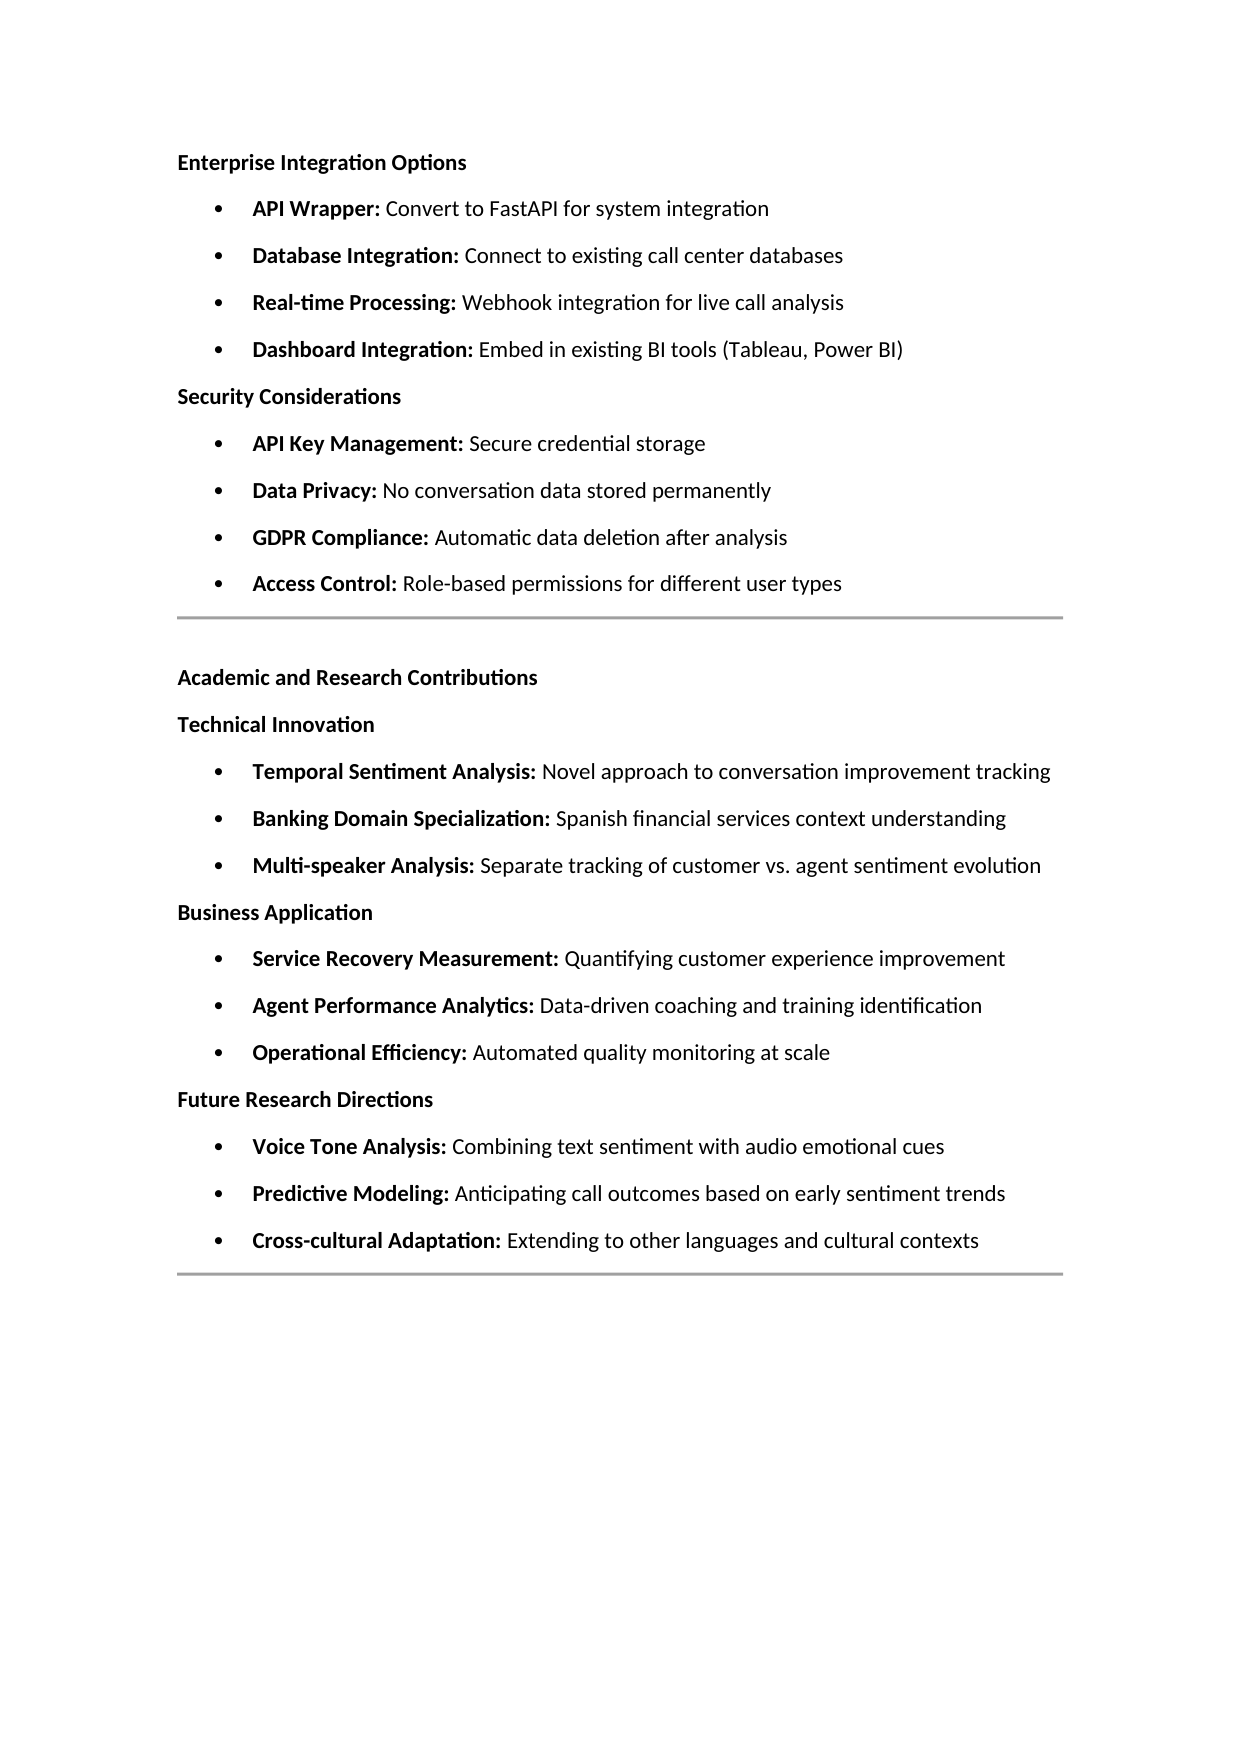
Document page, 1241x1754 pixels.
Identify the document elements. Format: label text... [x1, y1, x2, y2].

text Enterprise Integration Options [177, 148, 1063, 176]
list Real-time Processing: Webhook integration for live call analysis [215, 288, 1063, 316]
list Access Control: Role-based permissions for different user types [215, 569, 1063, 597]
text Future Research Directions [177, 1085, 1063, 1113]
list Dashboard Integration: Embed in existing BI tools (Tableau, Power BI) [215, 335, 1063, 363]
list Agent Performance Analytics: Data-driven coaching and training identification [215, 991, 1063, 1019]
text Security Considerations [177, 382, 1063, 410]
list Cross-cultural Adaptation: Extending to other languages and cultural contexts [215, 1226, 1063, 1254]
list Voice Tone Analysis: Combining text sentiment with audio emotional cues [215, 1132, 1063, 1160]
list Multi-speaker Analysis: Separate tracking of customer vs. agent sentiment evolution [215, 851, 1063, 879]
list Banking Domain Specialization: Spanish financial services context understanding [215, 804, 1063, 832]
list Operational Efficiency: Automated quality monitoring at scale [215, 1038, 1063, 1066]
list API Wrapper: Convert to FastAPI for system integration [215, 194, 1063, 222]
list Predictive Modeling: Anticipating call outcomes based on early sentiment trends [215, 1179, 1063, 1207]
list Service Recovery Measurement: Quantifying customer experience improvement [215, 944, 1063, 972]
list Data Privacy: No conversation data stored permanently [215, 476, 1063, 504]
list GDPR Compliance: Automatic data deletion after analysis [215, 523, 1063, 551]
text Academic and Research Contributions [177, 663, 1063, 691]
list Database Integration: Connect to existing call center databases [215, 241, 1063, 269]
text Business Application [177, 898, 1063, 926]
text Technical Innovation [177, 710, 1063, 738]
list Temporal Sentiment Analysis: Novel approach to conversation improvement tracking [215, 757, 1063, 785]
list API Key Management: Secure credential storage [215, 429, 1063, 457]
